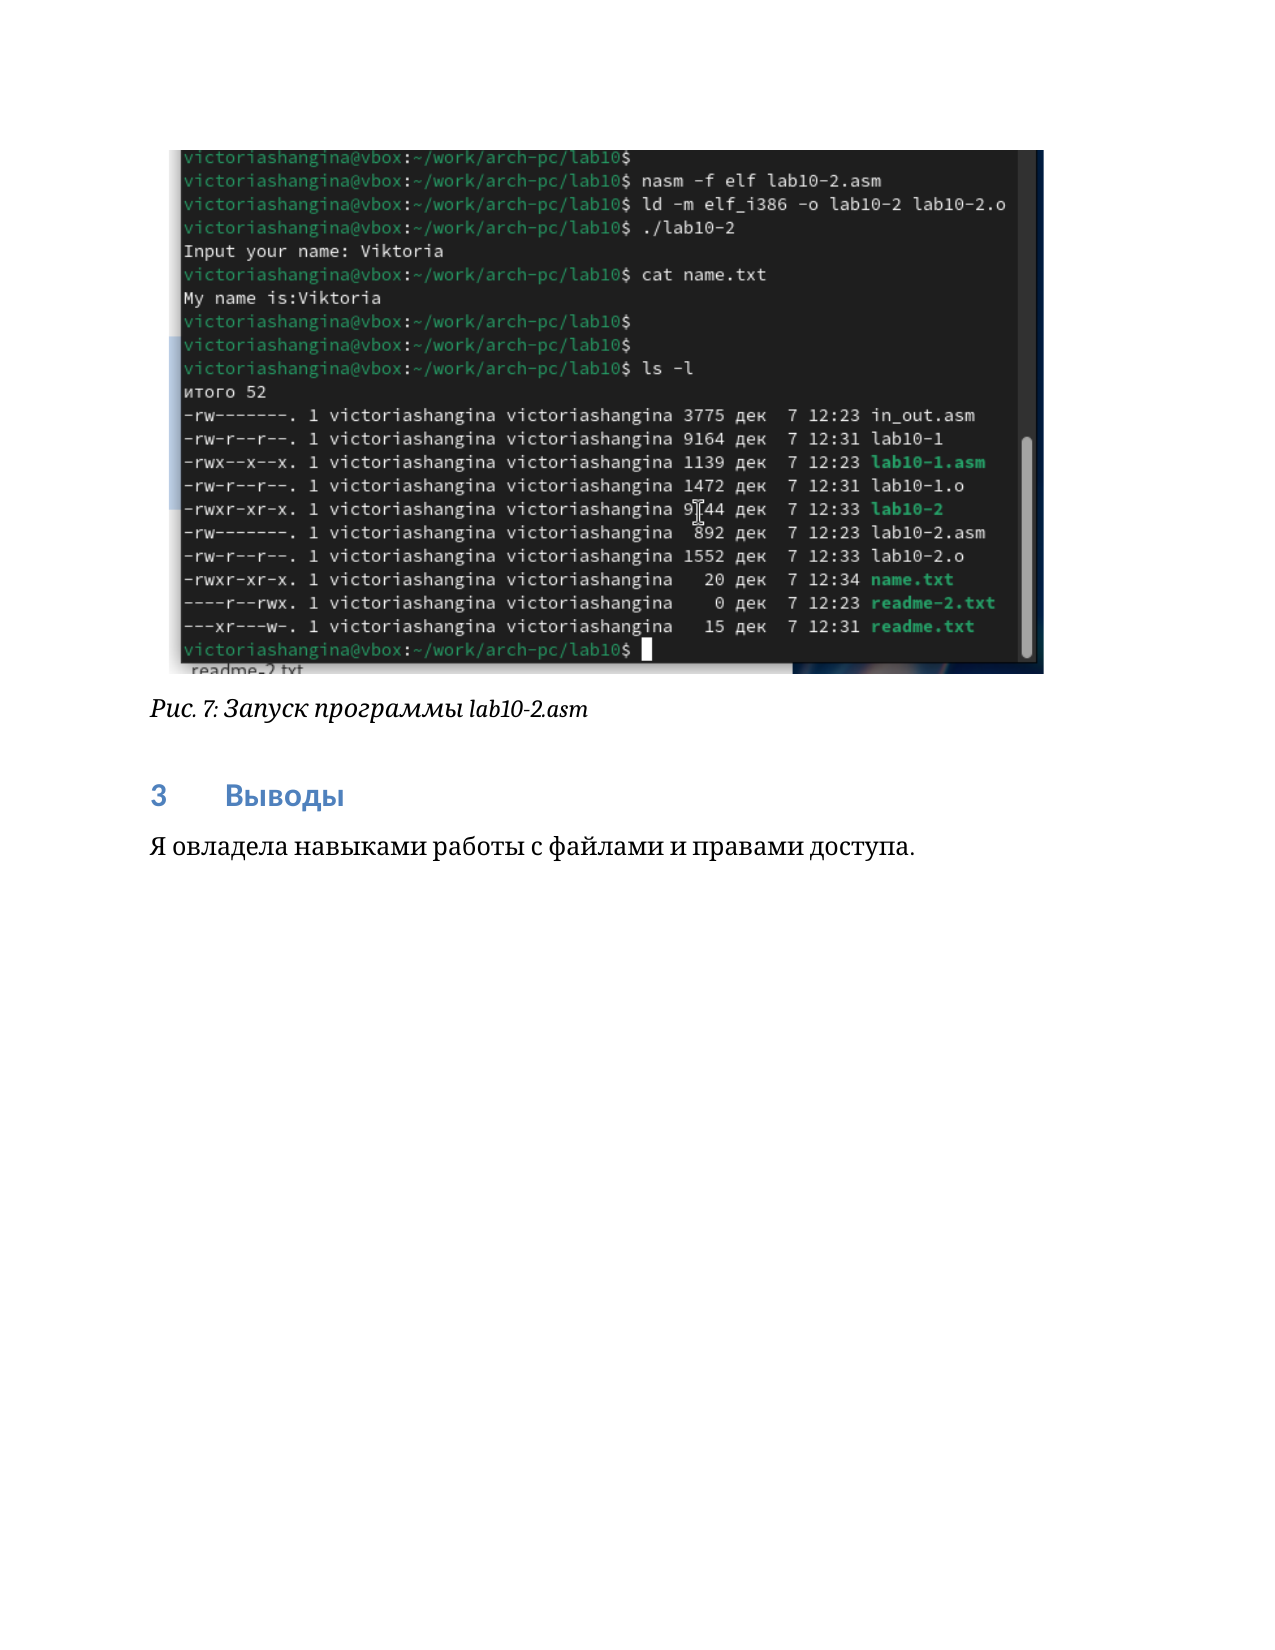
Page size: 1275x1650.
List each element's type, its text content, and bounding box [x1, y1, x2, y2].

text Я овладела навыками работы с файлами и правами доступа. [150, 833, 1125, 862]
picture [168, 150, 1044, 674]
text Рис. 7: Запуск программы lab10-2.asm [150, 695, 1125, 723]
subtitle 3 Выводы [150, 773, 1125, 814]
